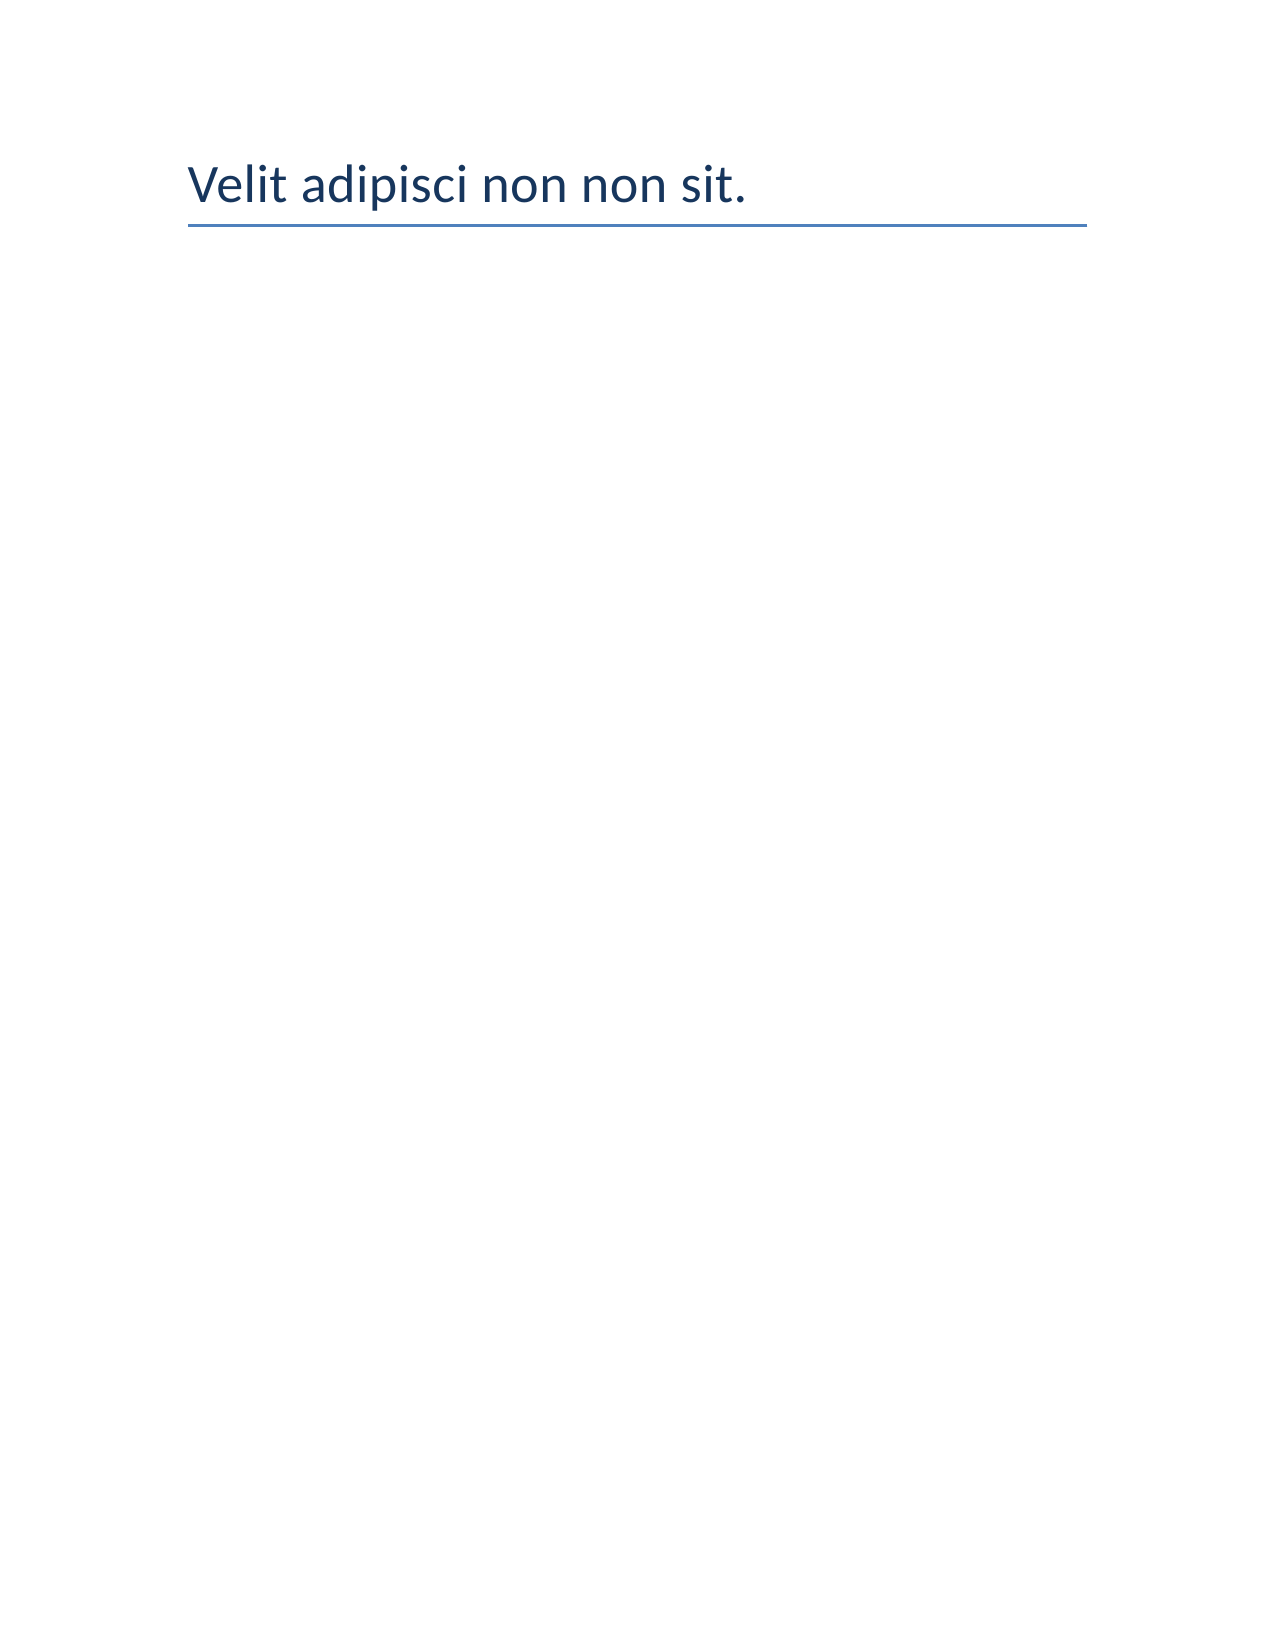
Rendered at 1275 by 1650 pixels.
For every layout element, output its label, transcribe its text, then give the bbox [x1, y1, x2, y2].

title Velit adipisci non non sit. [187, 150, 1087, 227]
